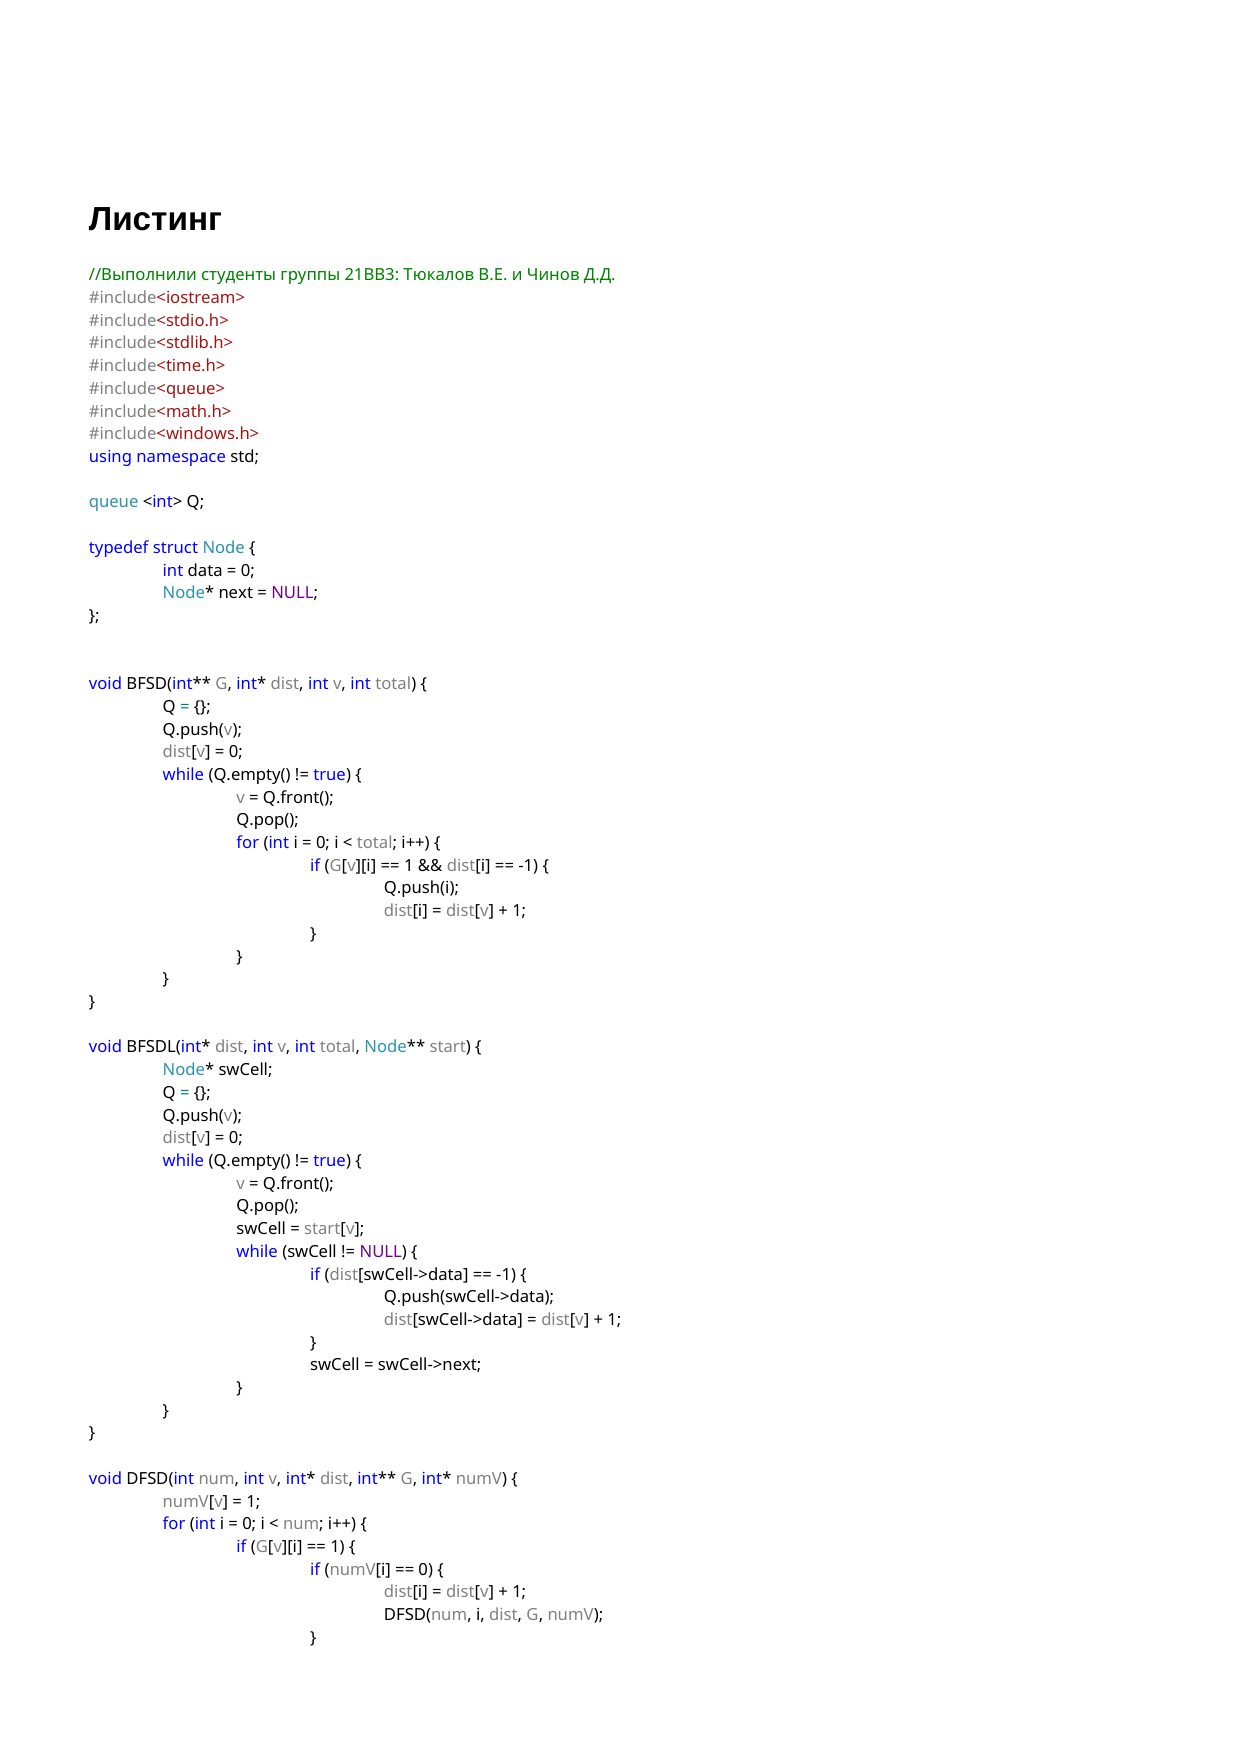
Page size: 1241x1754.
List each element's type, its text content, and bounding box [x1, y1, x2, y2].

text #include<windows.h> [89, 422, 1152, 444]
text } [89, 921, 1152, 944]
text }; [89, 603, 1152, 626]
text queue <int> Q; [89, 490, 1152, 513]
text while (Q.empty() != true) { [89, 1148, 1152, 1171]
text dist[i] = dist[v] + 1; [89, 899, 1152, 921]
text while (Q.empty() != true) { [89, 762, 1152, 785]
text } [89, 967, 1152, 989]
text } [89, 1625, 1152, 1648]
text Q.push(swCell->data); [89, 1285, 1152, 1307]
text for (int i = 0; i < num; i++) { [89, 1512, 1152, 1534]
text } [89, 1421, 1152, 1444]
text v = Q.front(); [89, 1171, 1152, 1194]
text Q.pop(); [89, 1194, 1152, 1217]
text dist[swCell->data] = dist[v] + 1; [89, 1307, 1152, 1330]
text } [89, 1330, 1152, 1353]
text typedef struct Node { [89, 535, 1152, 558]
text void BFSD(int** G, int* dist, int v, int total) { [89, 672, 1152, 694]
text while (swCell != NULL) { [89, 1239, 1152, 1262]
text Node* next = NULL; [89, 581, 1152, 603]
text Q.pop(); [89, 808, 1152, 831]
text Q = {}; [89, 694, 1152, 717]
text Q.push(v); [89, 717, 1152, 740]
text #include<stdlib.h> [89, 331, 1152, 354]
text dist[v] = 0; [89, 740, 1152, 762]
text #include<iostream> [89, 286, 1152, 308]
text if (G[v][i] == 1 && dist[i] == -1) { [89, 853, 1152, 876]
text for (int i = 0; i < total; i++) { [89, 831, 1152, 853]
text void DFSD(int num, int v, int* dist, int** G, int* numV) { [89, 1466, 1152, 1489]
subtitle Листинг [89, 199, 1152, 238]
text v = Q.front(); [89, 785, 1152, 808]
text DFSD(num, i, dist, G, numV); [89, 1603, 1152, 1625]
text int data = 0; [89, 558, 1152, 581]
text #include<time.h> [89, 354, 1152, 376]
text Q = {}; [89, 1080, 1152, 1103]
text } [89, 1398, 1152, 1421]
text #include<math.h> [89, 399, 1152, 422]
text } [89, 944, 1152, 967]
text dist[i] = dist[v] + 1; [89, 1580, 1152, 1603]
text if (numV[i] == 0) { [89, 1557, 1152, 1580]
text } [89, 1376, 1152, 1398]
text swCell = swCell->next; [89, 1353, 1152, 1376]
text Node* swCell; [89, 1058, 1152, 1080]
text swCell = start[v]; [89, 1217, 1152, 1239]
text Q.push(v); [89, 1103, 1152, 1126]
text dist[v] = 0; [89, 1126, 1152, 1148]
text if (G[v][i] == 1) { [89, 1534, 1152, 1557]
text if (dist[swCell->data] == -1) { [89, 1262, 1152, 1285]
text //Выполнили студенты группы 21ВВ3: Тюкалов В.Е. и Чинов Д.Д. [89, 263, 1152, 286]
text using namespace std; [89, 444, 1152, 467]
text } [89, 989, 1152, 1012]
text numV[v] = 1; [89, 1489, 1152, 1512]
text #include<stdio.h> [89, 308, 1152, 331]
text Q.push(i); [89, 876, 1152, 899]
text #include<queue> [89, 376, 1152, 399]
text void BFSDL(int* dist, int v, int total, Node** start) { [89, 1035, 1152, 1058]
